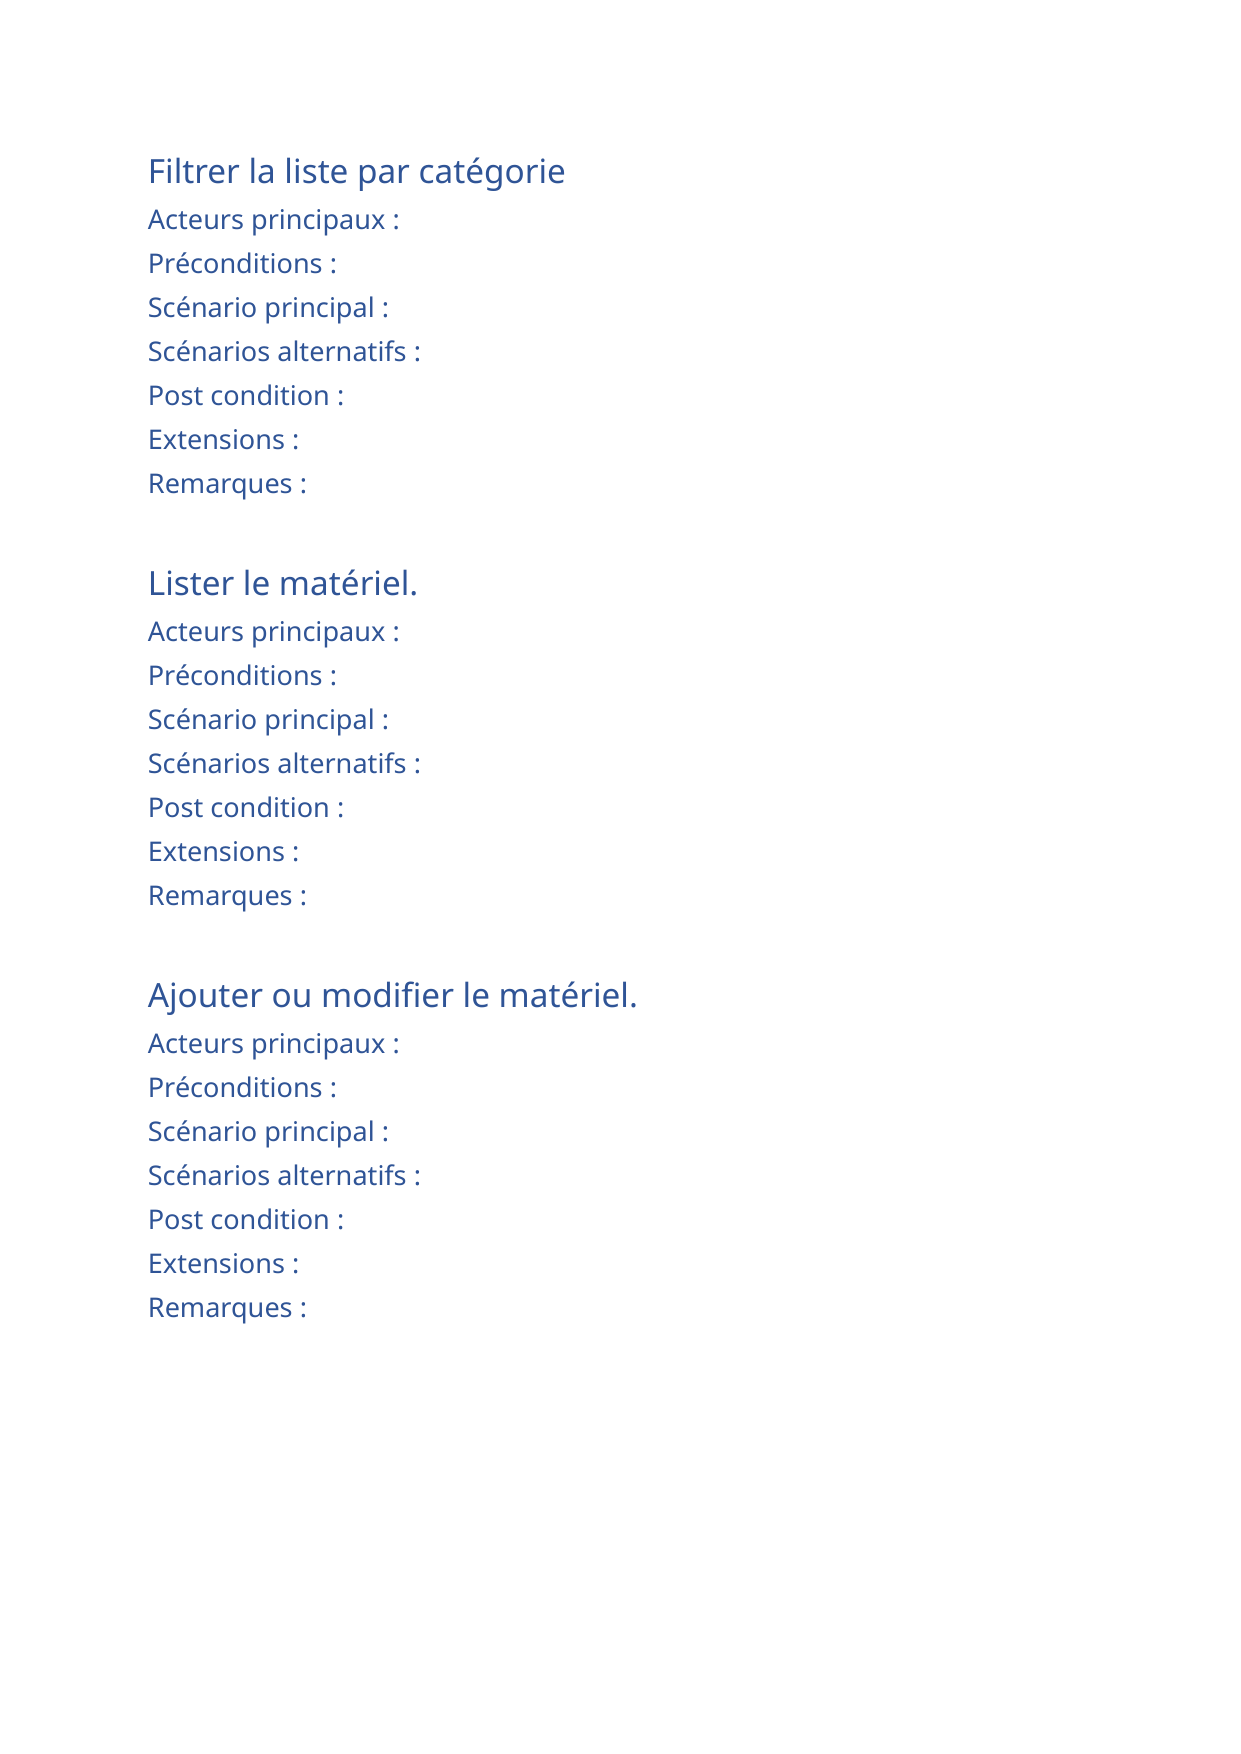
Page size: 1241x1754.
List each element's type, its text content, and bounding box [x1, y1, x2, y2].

subtitle Scénario principal : [148, 701, 1093, 737]
subtitle Acteurs principaux : [148, 1024, 1093, 1061]
subtitle Post condition : [148, 377, 1093, 413]
subtitle Acteurs principaux : [148, 201, 1093, 238]
subtitle Scénarios alternatifs : [148, 1156, 1093, 1193]
subtitle Préconditions : [148, 1068, 1093, 1105]
subtitle Post condition : [148, 788, 1093, 825]
subtitle Préconditions : [148, 657, 1093, 693]
subtitle Lister le matériel. [148, 559, 1093, 605]
subtitle Scénario principal : [148, 289, 1093, 326]
subtitle Extensions : [148, 832, 1093, 869]
subtitle Préconditions : [148, 245, 1093, 282]
subtitle Scénarios alternatifs : [148, 744, 1093, 781]
subtitle Extensions : [148, 1244, 1093, 1281]
subtitle Post condition : [148, 1200, 1093, 1237]
subtitle Scénario principal : [148, 1112, 1093, 1149]
subtitle Extensions : [148, 421, 1093, 457]
subtitle Ajouter ou modifier le matériel. [148, 971, 1093, 1017]
subtitle Remarques : [148, 876, 1093, 913]
subtitle Remarques : [148, 1288, 1093, 1325]
subtitle Filtrer la liste par catégorie [148, 148, 1093, 193]
subtitle Acteurs principaux : [148, 613, 1093, 649]
subtitle Scénarios alternatifs : [148, 333, 1093, 369]
subtitle Remarques : [148, 464, 1093, 501]
